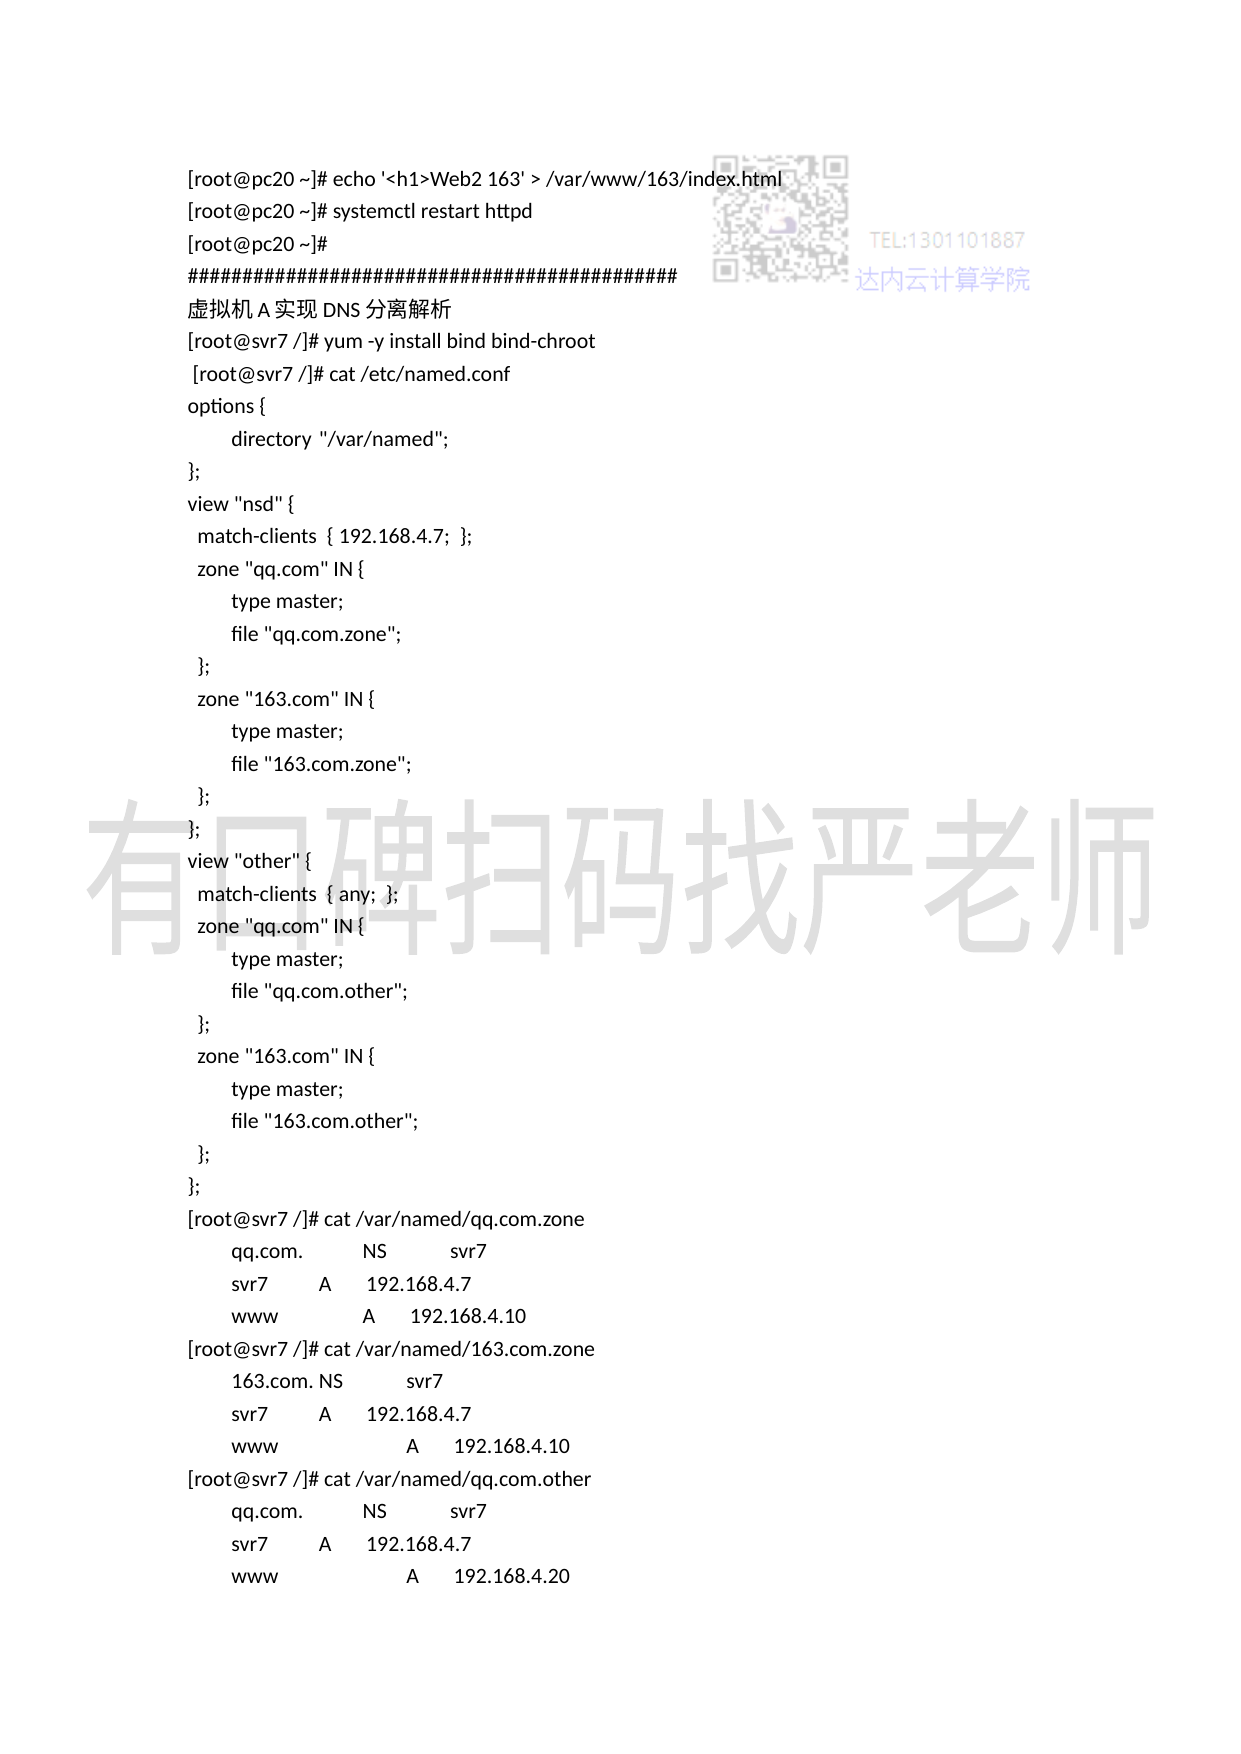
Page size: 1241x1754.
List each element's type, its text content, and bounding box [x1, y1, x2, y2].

text 虚拟机A实现DNS分离解析 [187, 292, 1053, 324]
text }; [187, 454, 1053, 487]
text file "qq.com.other"; [187, 974, 1053, 1007]
text view "other" { [187, 844, 1053, 877]
text type master; [187, 942, 1053, 974]
text qq.com. NS svr7 [187, 1234, 1053, 1267]
text type master; [187, 714, 1053, 747]
text file "qq.com.zone"; [187, 617, 1053, 649]
text svr7 A 192.168.4.7 [187, 1397, 1053, 1429]
text www A 192.168.4.20 [187, 1559, 1053, 1592]
text [root@svr7 /]# cat /var/named/163.com.zone [187, 1332, 1053, 1364]
text options { [187, 389, 1053, 422]
text [root@svr7 /]# cat /var/named/qq.com.zone [187, 1202, 1053, 1234]
text zone "qq.com" IN { [187, 552, 1053, 584]
text match-clients { any; }; [187, 877, 1053, 909]
text www A 192.168.4.10 [187, 1299, 1053, 1332]
text www A 192.168.4.10 [187, 1429, 1053, 1462]
text 163.com. NS svr7 [187, 1364, 1053, 1397]
text file "163.com.zone"; [187, 747, 1053, 779]
text }; [187, 779, 1053, 812]
text }; [187, 1007, 1053, 1039]
text svr7 A 192.168.4.7 [187, 1267, 1053, 1299]
text qq.com. NS svr7 [187, 1494, 1053, 1527]
text match-clients { 192.168.4.7; }; [187, 519, 1053, 552]
text svr7 A 192.168.4.7 [187, 1527, 1053, 1559]
text [root@pc20 ~]# systemctl restart httpd [187, 194, 1053, 227]
text }; [187, 1137, 1053, 1169]
text zone "qq.com" IN { [187, 909, 1053, 942]
text [root@svr7 /]# cat /var/named/qq.com.other [187, 1462, 1053, 1494]
text }; [187, 1169, 1053, 1202]
text [root@svr7 /]# cat /etc/named.conf [187, 357, 1053, 389]
text file "163.com.other"; [187, 1104, 1053, 1137]
text view "nsd" { [187, 487, 1053, 519]
text zone "163.com" IN { [187, 682, 1053, 714]
text [root@pc20 ~]# [187, 227, 1053, 259]
text zone "163.com" IN { [187, 1039, 1053, 1072]
text }; [187, 649, 1053, 682]
text ############################################# [187, 259, 1053, 292]
text [root@pc20 ~]# echo '<h1>Web2 163' > /var/www/163/index.html [187, 162, 1053, 194]
text type master; [187, 1072, 1053, 1104]
text }; [187, 812, 1053, 844]
text [root@svr7 /]# yum -y install bind bind-chroot [187, 324, 1053, 357]
text directory "/var/named"; [187, 422, 1053, 454]
text type master; [187, 584, 1053, 617]
